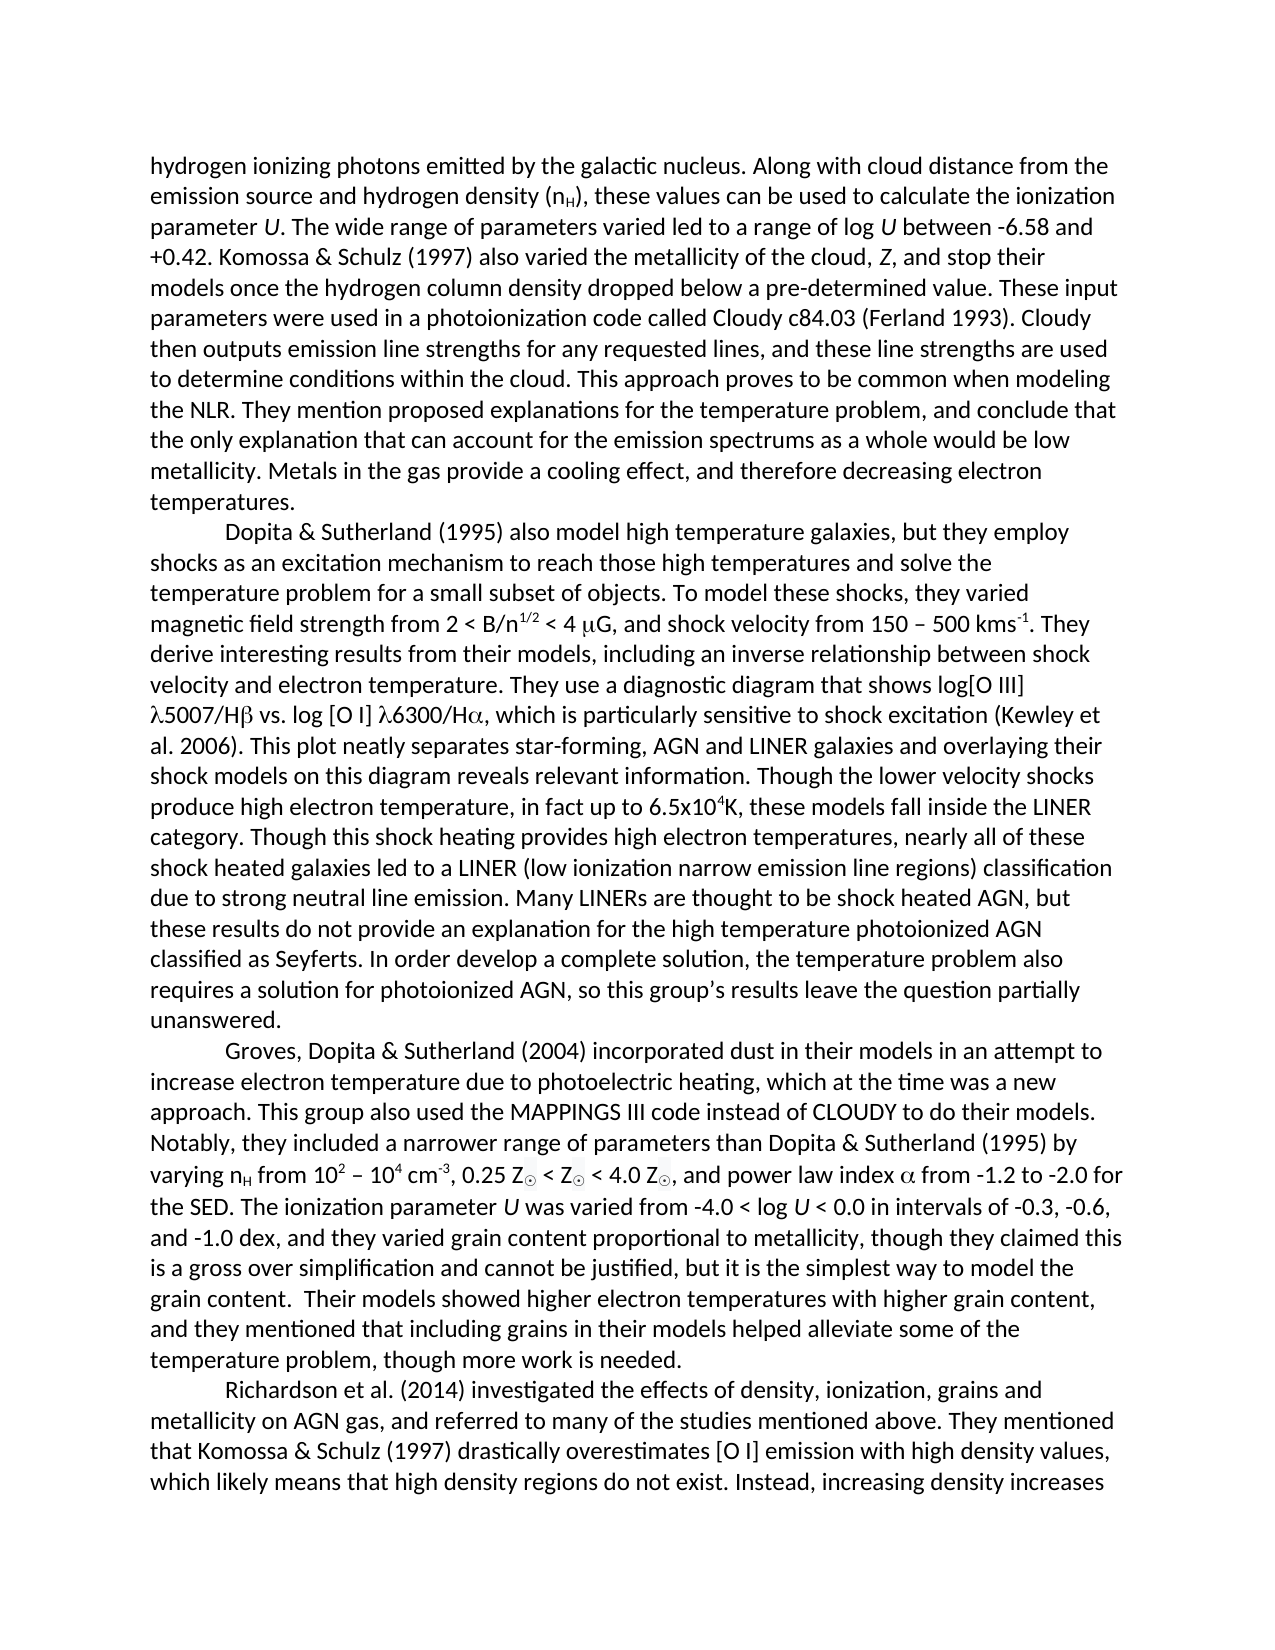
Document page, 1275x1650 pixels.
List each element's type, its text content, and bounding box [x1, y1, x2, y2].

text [150, 150, 1125, 516]
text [150, 1374, 1125, 1496]
text Dopita & Sutherland (1995) also model high temperature galaxies, but they employ shocks as an excitation mechanism to reach those high temperatures and solve the temperature problem for a small subset of objects. To model these shocks, they varied magnetic field strength from 2 < B/n1/2 < 4 G, and shock velocity from 150 – 500 kms-1. They derive interesting results from their models, including an inverse relationship between shock velocity and electron temperature. They use a diagnostic diagram that shows log[O III] 5007/H vs. log [O I] 6300/H, which is particularly sensitive to shock excitation (Kewley et al. 2006). This plot neatly separates star-forming, AGN and LINER galaxies and overlaying their shock models on this diagram reveals relevant information. Though the lower velocity shocks produce high electron temperature, in fact up to 6.5x104K, these models fall inside the LINER category. Though this shock heating provides high electron temperatures, nearly all of these shock heated galaxies led to a LINER (low ionization narrow emission line regions) classification due to strong neutral line emission. Many LINERs are thought to be shock heated AGN, but these results do not provide an explanation for the high temperature photoionized AGN classified as Seyferts. In order develop a complete solution, the temperature problem also requires a solution for photoionized AGN, so this group’s results leave the question partially unanswered. [150, 516, 1125, 1035]
text Groves, Dopita & Sutherland (2004) incorporated dust in their models in an attempt to increase electron temperature due to photoelectric heating, which at the time was a new approach. This group also used the MAPPINGS III code instead of CLOUDY to do their models. Notably, they included a narrower range of parameters than Dopita & Sutherland (1995) by varying nH from 102 – 104 cm-3, 0.25 Z☉ < Z☉ < 4.0 Z☉, and power law index from -1.2 to -2.0 for the SED. The ionization parameter U was varied from -4.0 < log U < 0.0 in intervals of -0.3, -0.6, and -1.0 dex, and they varied grain content proportional to metallicity, though they claimed this is a gross over simplification and cannot be justified, but it is the simplest way to model the grain content. Their models showed higher electron temperatures with higher grain content, and they mentioned that including grains in their models helped alleviate some of the temperature problem, though more work is needed. [150, 1035, 1125, 1374]
